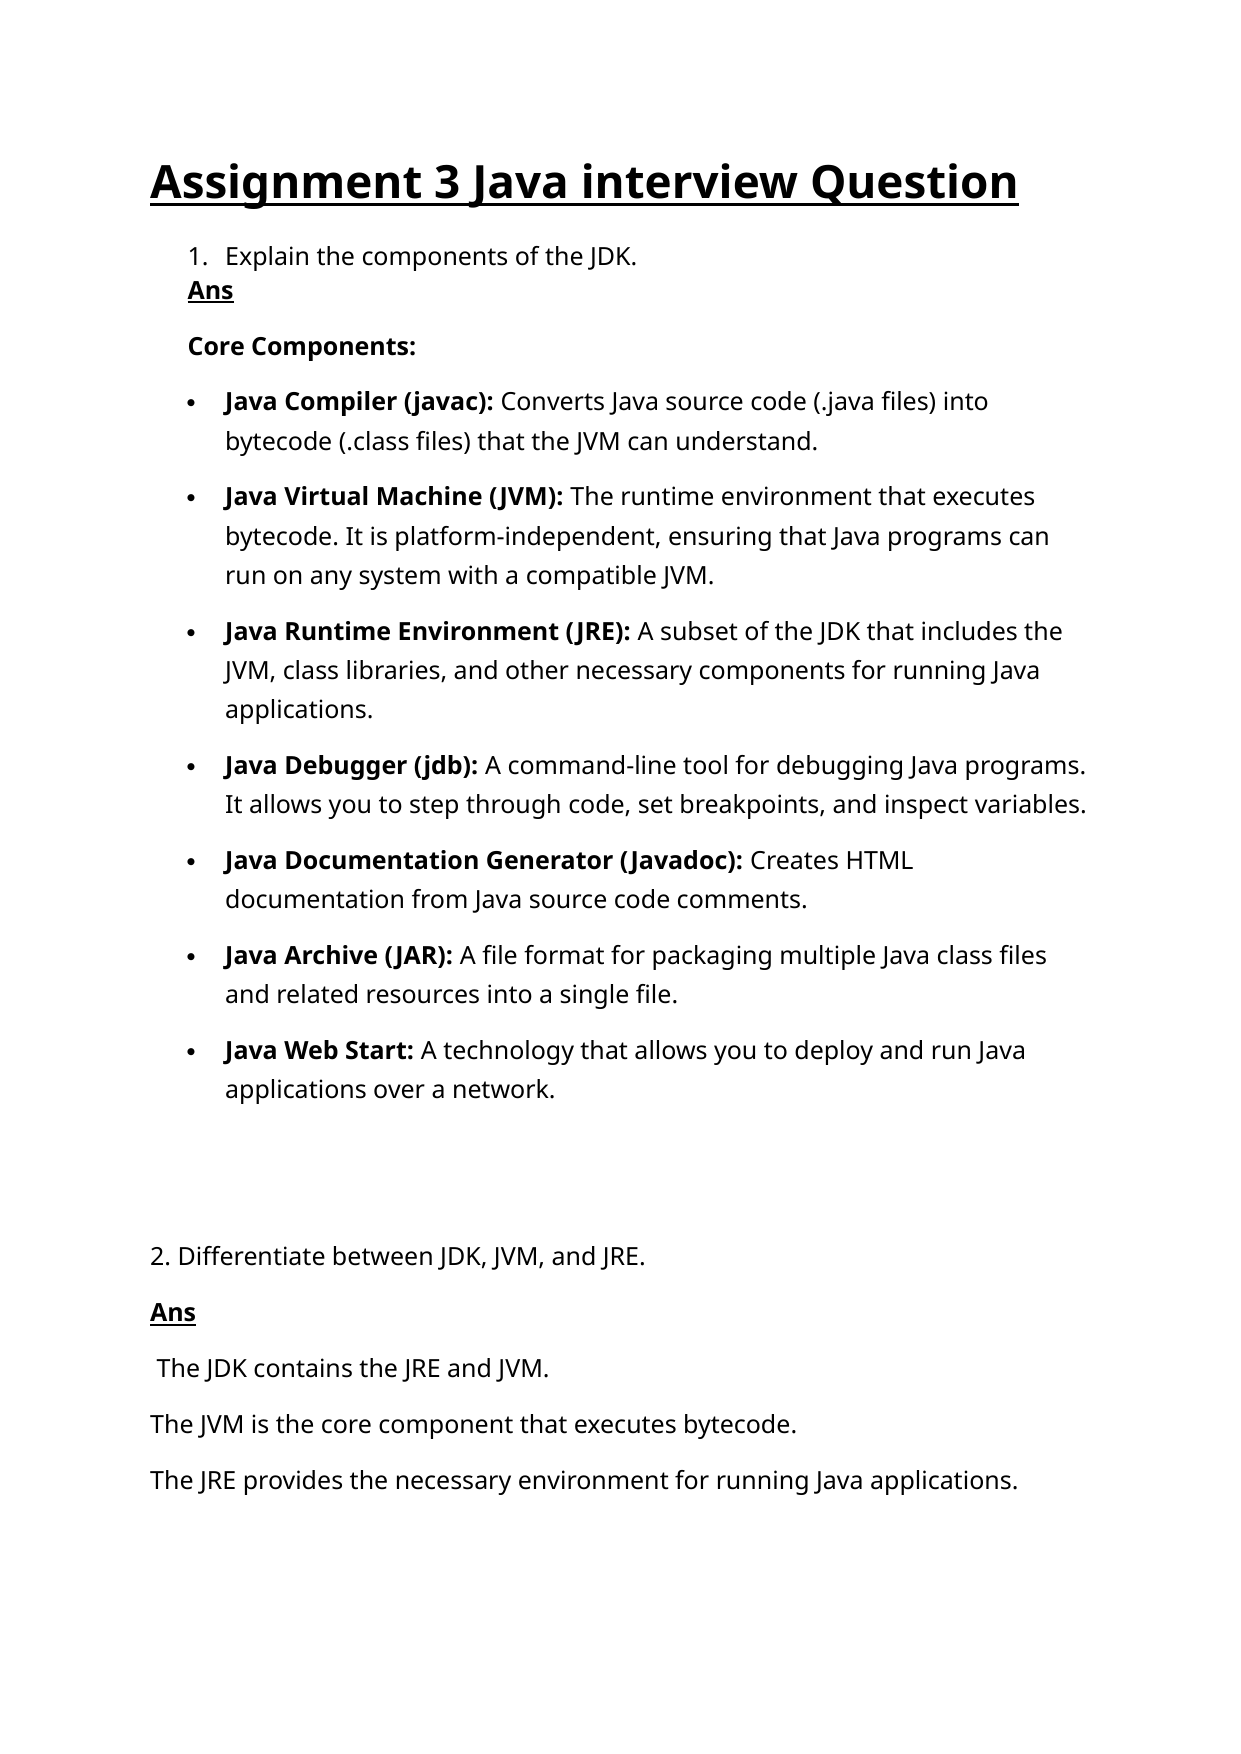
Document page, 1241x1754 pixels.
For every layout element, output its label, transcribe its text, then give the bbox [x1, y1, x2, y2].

list Java Runtime Environment (JRE): A subset of the JDK that includes the JVM, class libraries, and other necessary components for running Java applications. [187, 613, 1090, 726]
list Java Web Start: A technology that allows you to deploy and run Java applications over a network. [187, 1032, 1090, 1106]
list Java Compiler (javac): Converts Java source code (.java files) into bytecode (.class files) that the JVM can understand. [187, 384, 1090, 457]
text 2. Differentiate between JDK, JVM, and JRE. [150, 1239, 1090, 1273]
text Assignment 3 Java interview Question [150, 150, 1090, 212]
text Core Components: [187, 328, 1090, 362]
list Explain the components of the JDK. [187, 238, 1090, 272]
list Java Virtual Machine (JVM): The runtime environment that executes bytecode. It is platform-independent, ensuring that Java programs can run on any system with a compatible JVM. [187, 479, 1090, 591]
list Java Documentation Generator (Javadoc): Creates HTML documentation from Java source code comments. [187, 842, 1090, 916]
text The JVM is the core component that executes bytecode. [150, 1407, 1090, 1441]
list Java Debugger (jdb): A command-line tool for debugging Java programs. It allows you to step through code, set breakpoints, and inspect variables. [187, 747, 1090, 821]
text The JRE provides the necessary environment for running Java applications. [150, 1462, 1090, 1496]
text Ans [187, 272, 1090, 306]
text Ans [150, 1295, 1090, 1329]
list Java Archive (JAR): A file format for packaging multiple Java class files and related resources into a single file. [187, 937, 1090, 1011]
text The JDK contains the JRE and JVM. [150, 1351, 1090, 1385]
